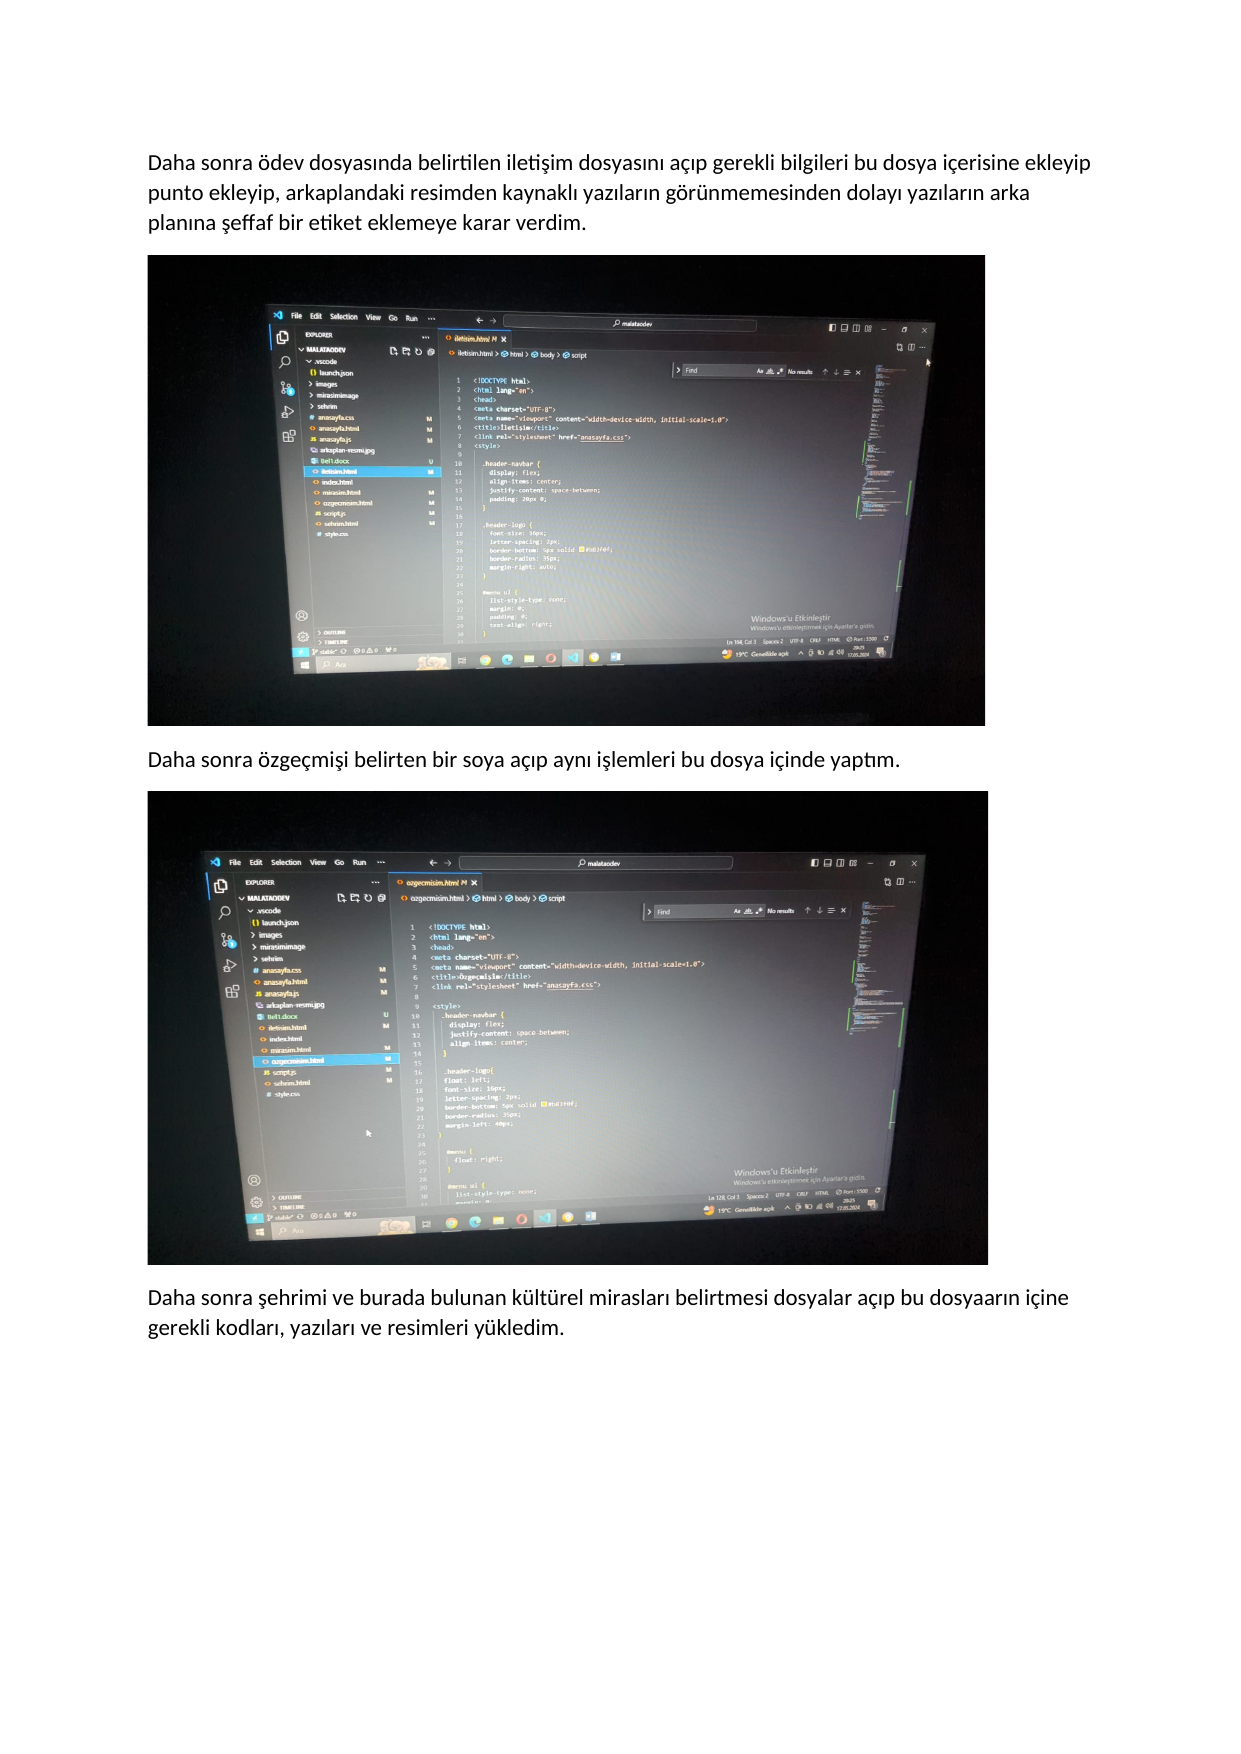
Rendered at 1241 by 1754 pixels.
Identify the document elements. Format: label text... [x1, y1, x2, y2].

text Daha sonra şehrimi ve burada bulunan kültürel mirasları belirtmesi dosyalar açıp bu dosyaarın içine gerekli kodları, yazıları ve resimleri yükledim. [148, 1283, 1093, 1341]
picture [147, 791, 989, 1265]
picture [147, 255, 985, 726]
text Daha sonra özgeçmişi belirten bir soya açıp aynı işlemleri bu dosya içinde yaptım. [148, 745, 1093, 773]
text Daha sonra ödev dosyasında belirtilen iletişim dosyasını açıp gerekli bilgileri bu dosya içerisine ekleyip punto ekleyip, arkaplandaki resimden kaynaklı yazıların görünmemesinden dolayı yazıların arka planına şeffaf bir etiket eklemeye karar verdim. [148, 148, 1093, 236]
